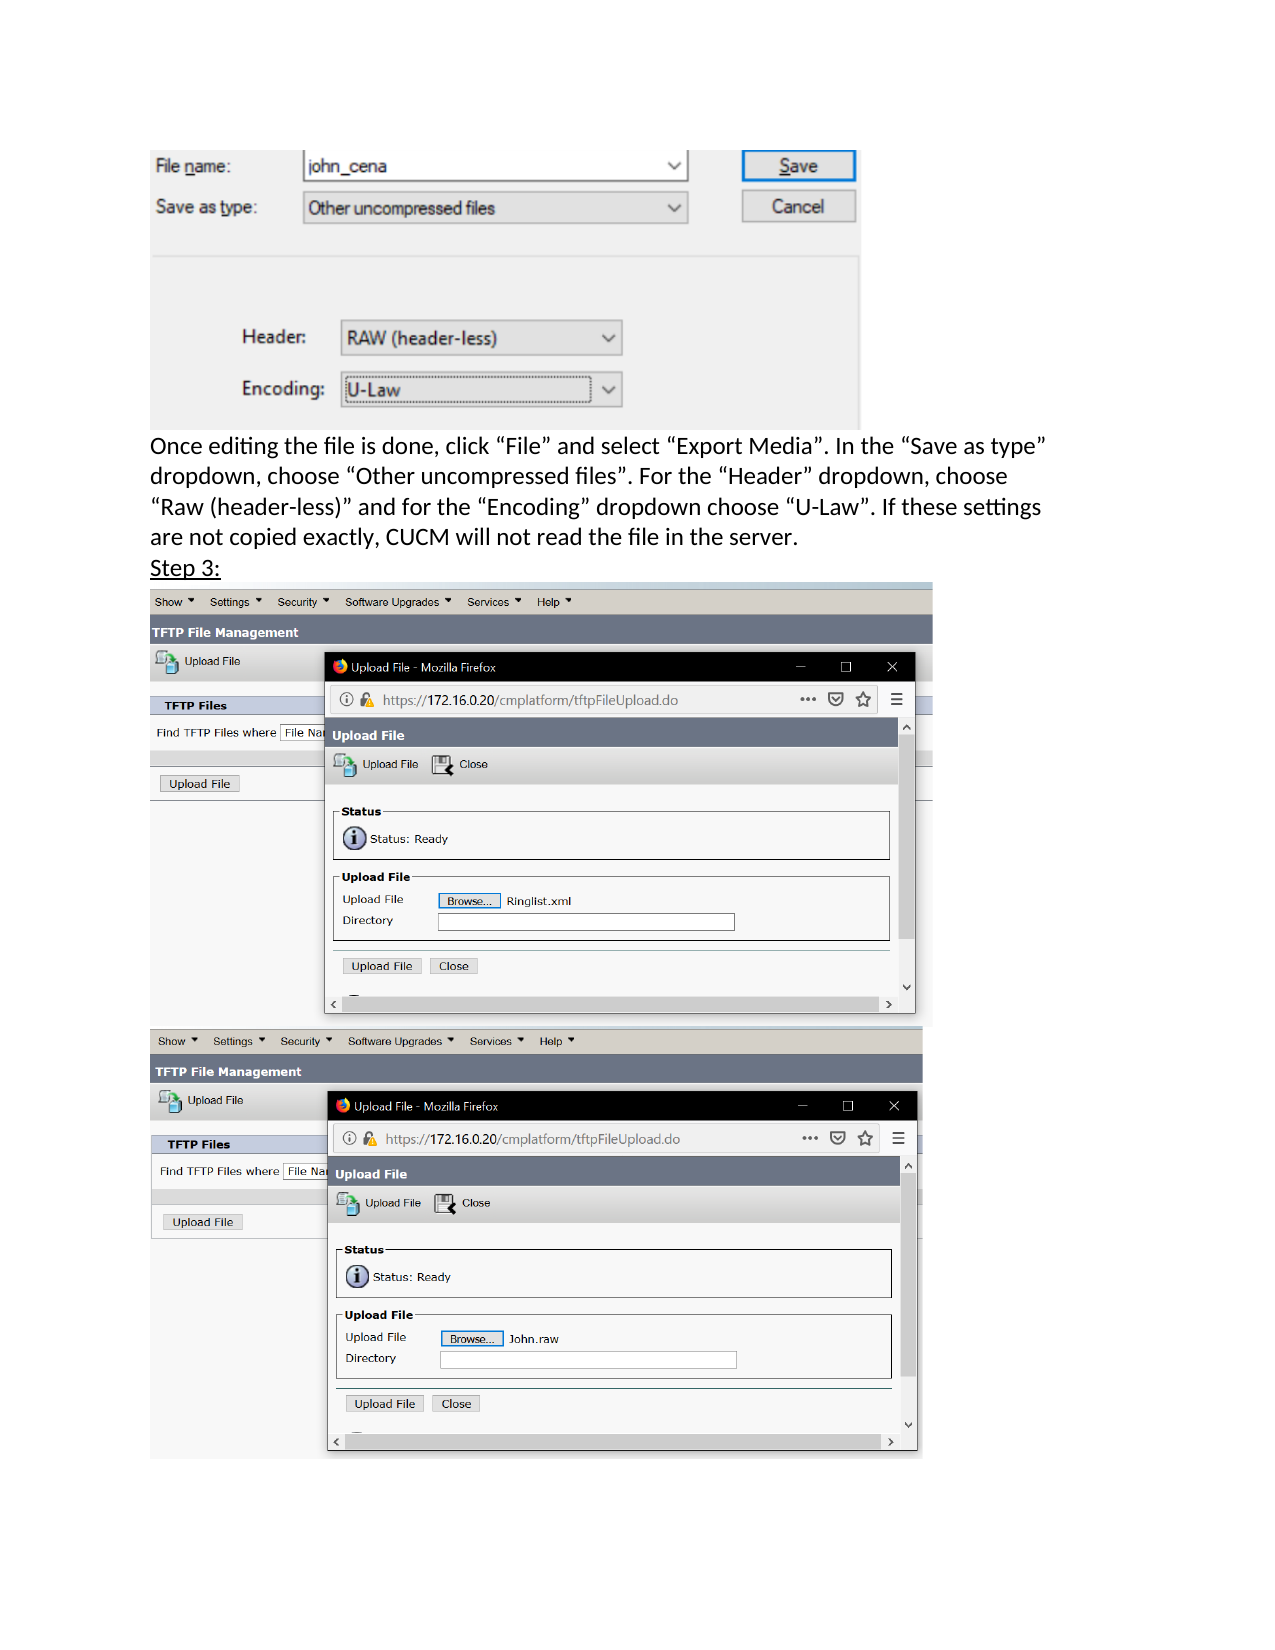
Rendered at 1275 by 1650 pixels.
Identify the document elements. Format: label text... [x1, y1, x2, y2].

picture [150, 582, 933, 1459]
text Once editing the file is done, click “File” and select “Export Media”. In the “Save as type” dropdown, choose “Other uncompressed files”. For the “Header” dropdown, choose “Raw (header-less)” and for the “Encoding” dropdown choose “U-Law”. If these settings are not copied exactly, CUCM will not read the file in the server. [150, 430, 1050, 552]
picture [150, 150, 862, 430]
text Step 3: [150, 552, 1050, 583]
